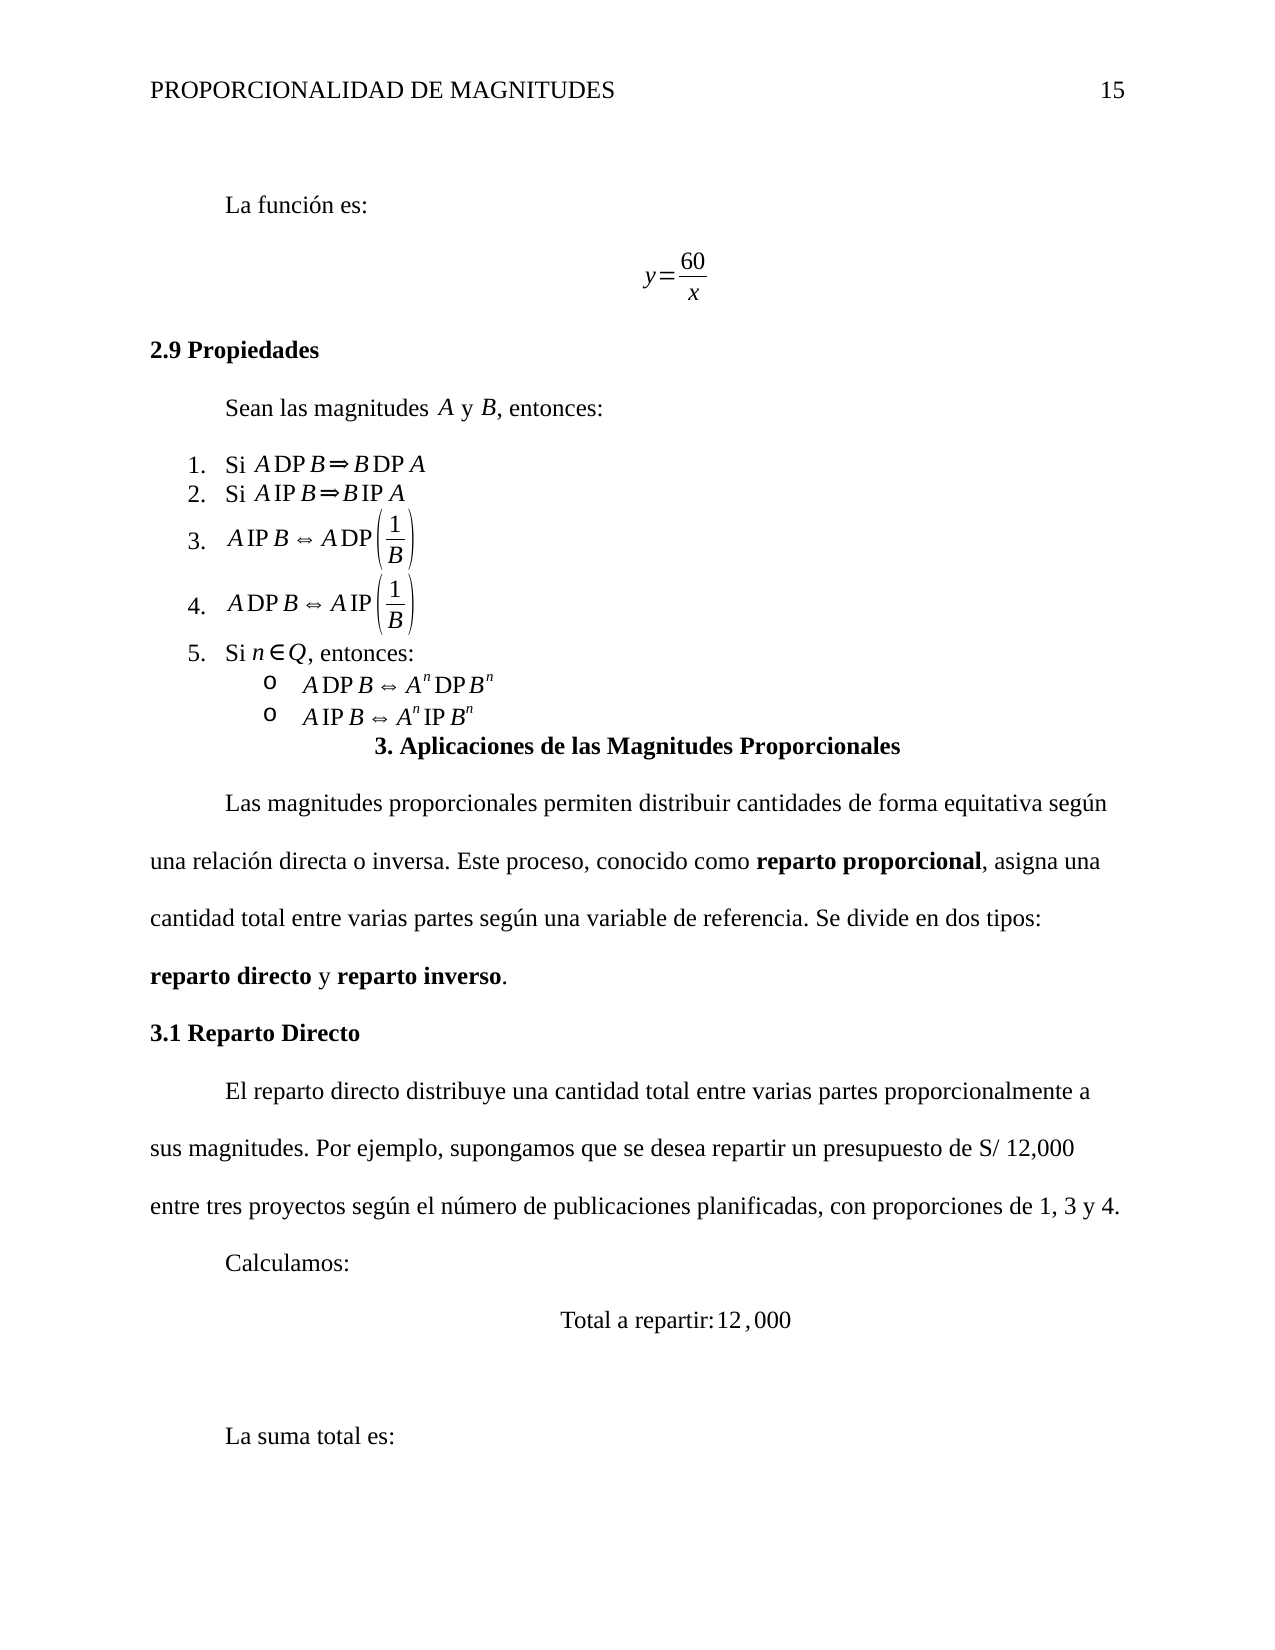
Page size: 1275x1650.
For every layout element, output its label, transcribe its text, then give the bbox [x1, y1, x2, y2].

text El reparto directo distribuye una cantidad total entre varias partes proporcionalmente a sus magnitudes. Por ejemplo, supongamos que se desea repartir un presupuesto de S/ 12,000 entre tres proyectos según el número de publicaciones planificadas, con proporciones de 1, 3 y 4. [150, 1076, 1125, 1220]
text Sean las magnitudes y , entonces: [150, 393, 1125, 421]
text La suma total es: [150, 1421, 1125, 1450]
text La función es: [150, 190, 1125, 219]
subtitle 2.9 Propiedades [150, 335, 1125, 364]
list Si [187, 450, 1125, 479]
subtitle 3. Aplicaciones de las Magnitudes Proporcionales [150, 731, 1125, 760]
list Si , entonces: [187, 638, 1125, 666]
list Si [187, 479, 1125, 508]
text Las magnitudes proporcionales permiten distribuir cantidades de forma equitativa según una relación directa o inversa. Este proceso, conocido como reparto proporcional, asigna una cantidad total entre varias partes según una variable de referencia. Se divide en dos tipos: reparto directo y reparto inverso. [150, 788, 1125, 990]
subtitle 3.1 Reparto Directo [150, 1018, 1125, 1047]
text Calculamos: [150, 1248, 1125, 1277]
